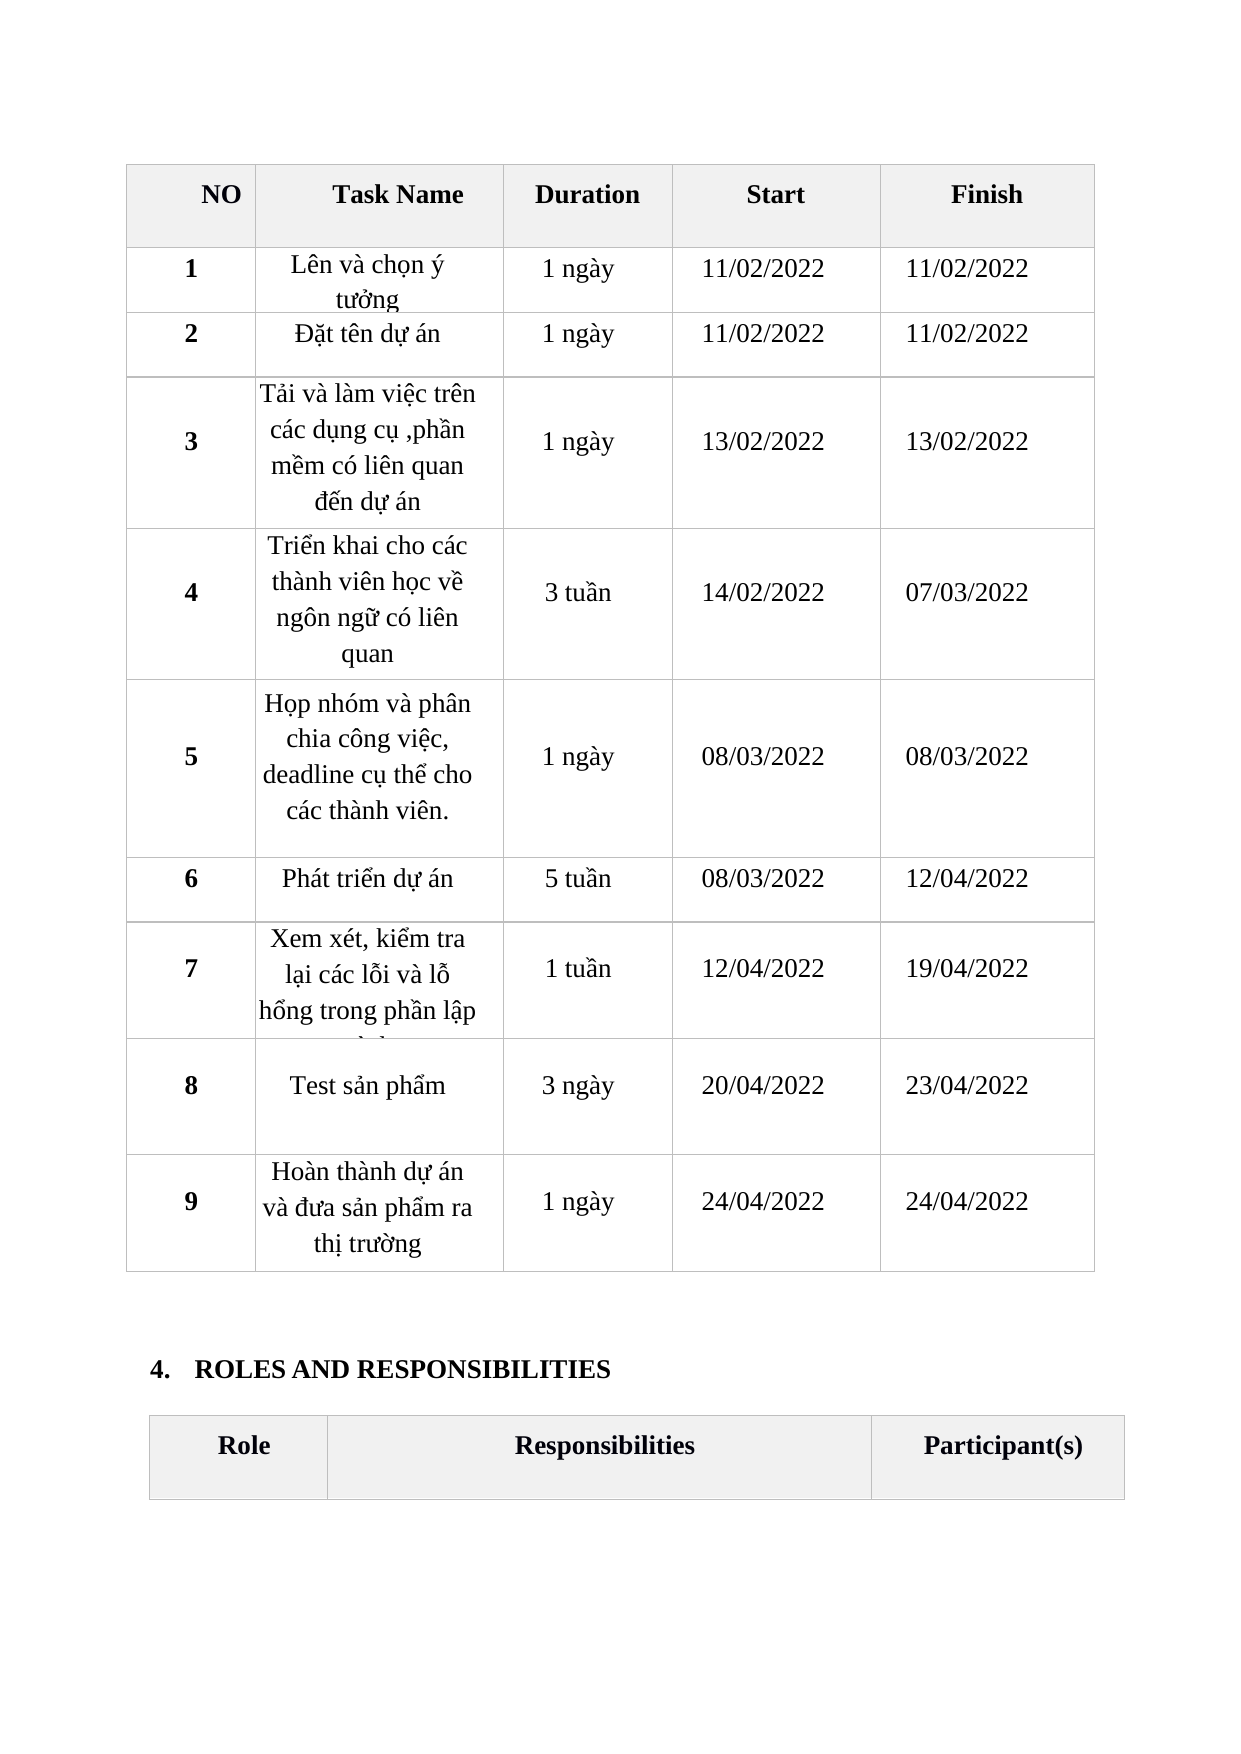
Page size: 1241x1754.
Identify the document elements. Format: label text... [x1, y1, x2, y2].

table_cell 11/02/2022 [673, 313, 880, 376]
table_cell 24/04/2022 [881, 1155, 1094, 1271]
table_cell 1 ngày [504, 378, 672, 528]
table_cell Họp nhóm và phân chia công việc, deadline cụ thể cho các thành viên. [256, 680, 503, 857]
table_cell 14/02/2022 [673, 529, 880, 678]
table_cell 08/03/2022 [881, 680, 1094, 857]
table_header NO [127, 165, 255, 247]
table_cell 24/04/2022 [673, 1155, 880, 1271]
table_cell Hoàn thành dự án và đưa sản phẩm ra thị trường [256, 1155, 503, 1271]
table_cell 12/04/2022 [881, 858, 1094, 921]
table_cell 9 [127, 1155, 255, 1271]
table_cell Phát triển dự án [256, 858, 503, 921]
table_header Start [673, 165, 880, 247]
table_cell 11/02/2022 [673, 248, 880, 312]
table_header Finish [881, 165, 1094, 247]
table_cell 1 ngày [504, 248, 672, 312]
table_cell Tải và làm việc trên các dụng cụ ,phần mềm có liên quan đến dự án [256, 378, 503, 528]
table_cell 1 ngày [504, 313, 672, 376]
table_cell 20/04/2022 [673, 1039, 880, 1154]
table_cell 19/04/2022 [881, 923, 1094, 1038]
table_cell Đặt tên dự án [256, 313, 503, 376]
table_cell 4 [127, 529, 255, 678]
table_header Participant(s) [872, 1416, 1124, 1498]
table_cell 3 [127, 378, 255, 528]
table_cell 13/02/2022 [881, 378, 1094, 528]
table_cell 7 [127, 923, 255, 1038]
table_header Duration [504, 165, 672, 247]
table_cell 5 tuần [504, 858, 672, 921]
table_cell 6 [127, 858, 255, 921]
table_cell 3 ngày [504, 1039, 672, 1154]
table_cell 07/03/2022 [881, 529, 1094, 678]
table_cell 3 tuần [504, 529, 672, 678]
table_header Task Name [256, 165, 503, 247]
table_header Responsibilities [328, 1416, 871, 1498]
table_cell 5 [127, 680, 255, 857]
table_cell 2 [127, 313, 255, 376]
table_cell Triển khai cho các thành viên học về ngôn ngữ có liên quan [256, 529, 503, 678]
table_cell Test sản phẩm [256, 1039, 503, 1154]
table_cell 08/03/2022 [673, 858, 880, 921]
table_header Role [150, 1416, 327, 1498]
table_cell 13/02/2022 [673, 378, 880, 528]
table_cell 12/04/2022 [673, 923, 880, 1038]
table_cell Xem xét, kiểm tra lại các lỗi và lỗ hổng trong phần lập trình [256, 923, 503, 1038]
table_cell 1 ngày [504, 680, 672, 857]
table_cell 8 [127, 1039, 255, 1154]
table_cell 08/03/2022 [673, 680, 880, 857]
table_cell 1 tuần [504, 923, 672, 1038]
table_cell 11/02/2022 [881, 248, 1094, 312]
subtitle ROLES AND RESPONSIBILITIES [150, 1353, 1090, 1385]
table_cell 23/04/2022 [881, 1039, 1094, 1154]
table_cell 11/02/2022 [881, 313, 1094, 376]
table_cell 1 ngày [504, 1155, 672, 1271]
table_cell 1 [127, 248, 255, 312]
table_cell Lên và chọn ý tưởng [256, 248, 503, 312]
